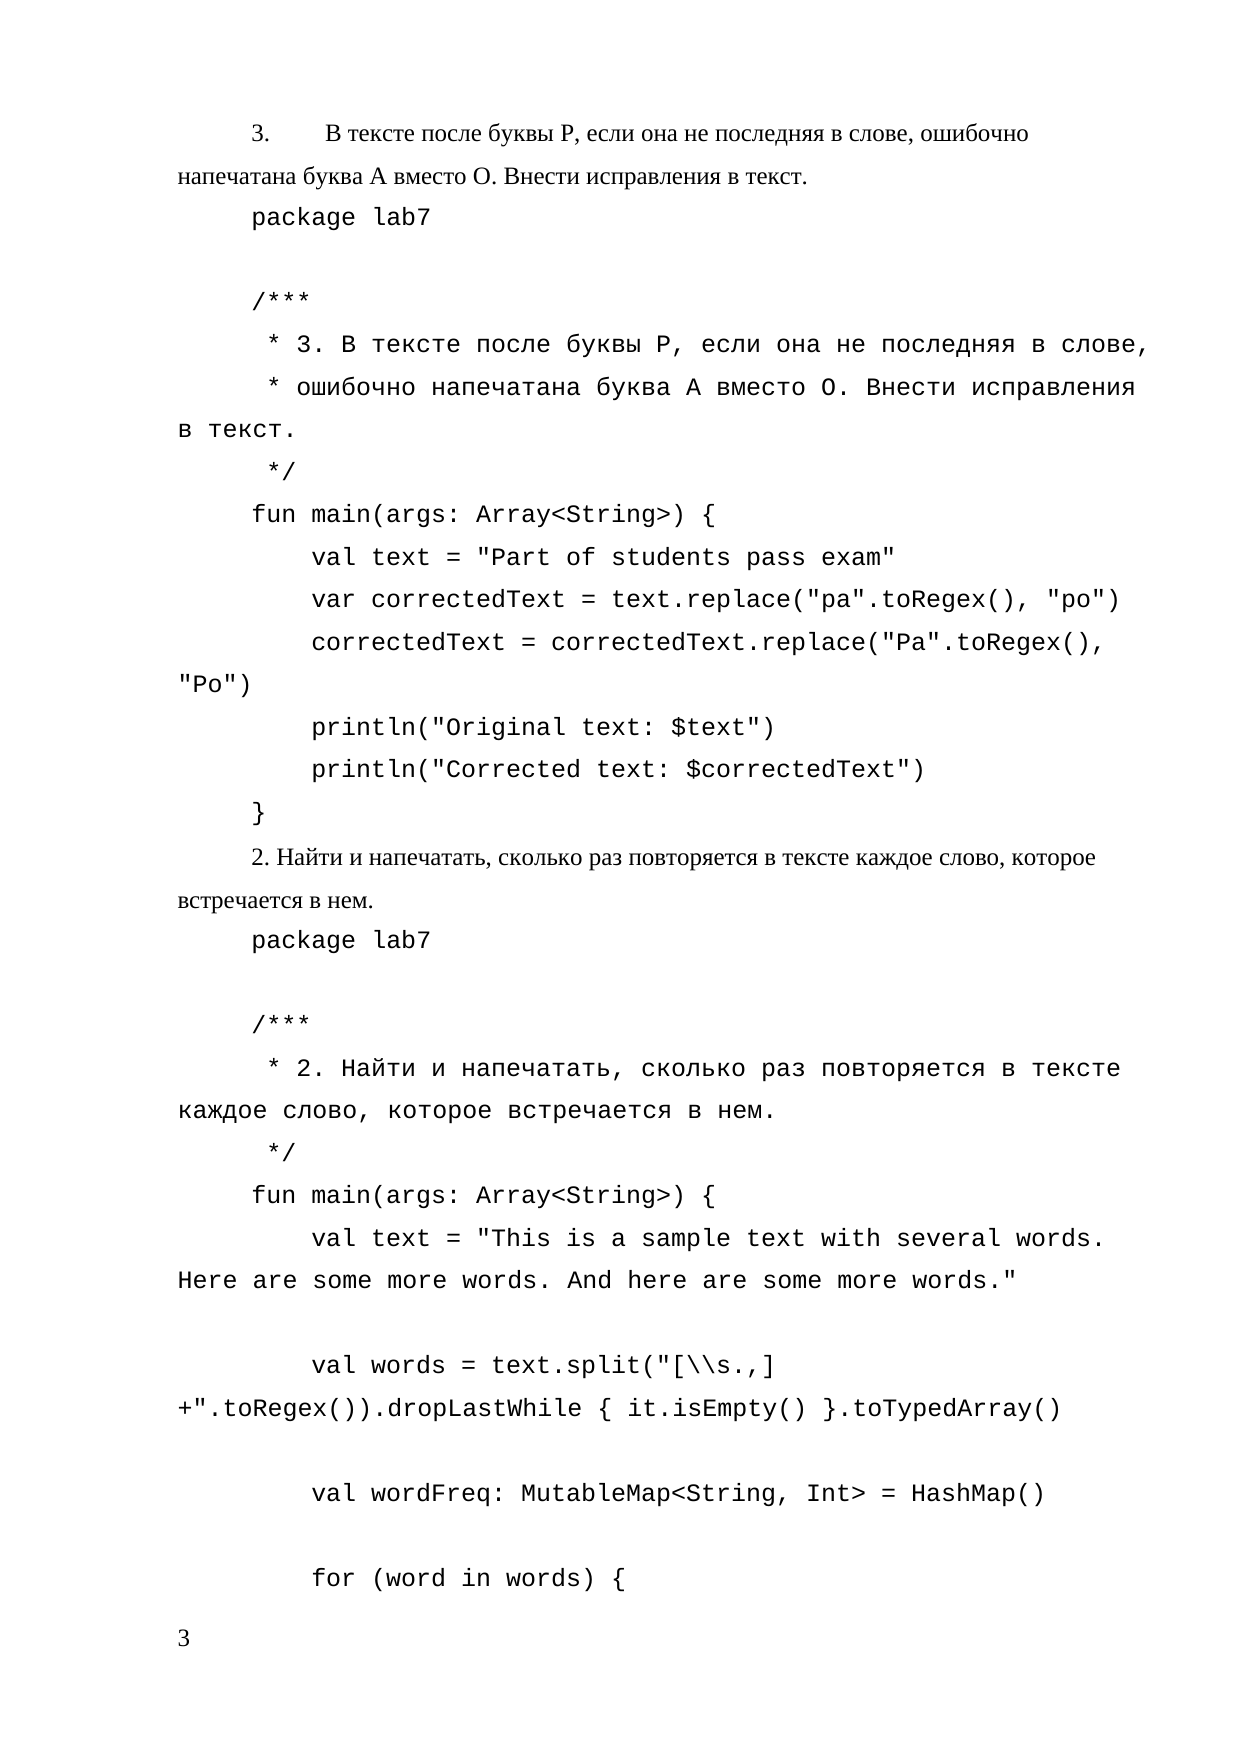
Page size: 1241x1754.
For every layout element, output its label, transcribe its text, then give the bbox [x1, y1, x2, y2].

text val words = text.split("[\\s.,]+".toRegex()).dropLastWhile { it.isEmpty() }.toTypedArray() [177, 1353, 1152, 1424]
text */ [177, 1141, 1152, 1169]
text package lab7 [177, 928, 1152, 956]
text correctedText = correctedText.replace("Pa".toRegex(), "Po") [177, 629, 1152, 700]
text package lab7 [177, 204, 1152, 233]
text fun main(args: Array<String>) { [177, 1183, 1152, 1211]
text for (word in words) { [177, 1566, 1152, 1594]
text * 2. Найти и напечатать, сколько раз повторяется в тексте каждое слово, которое встречается в нем. [177, 1056, 1152, 1126]
text 3. В тексте после буквы Р, если она не последняя в слове, ошибочно напечатана буква А вместо О. Внести исправления в текст. [177, 118, 1152, 190]
text var correctedText = text.replace("pa".toRegex(), "po") [177, 587, 1152, 615]
text val wordFreq: MutableMap<String, Int> = HashMap() [177, 1481, 1152, 1509]
text */ [177, 459, 1152, 488]
text /*** [177, 289, 1152, 318]
text } [177, 799, 1152, 828]
text println("Original text: $text") [177, 714, 1152, 743]
text * ошибочно напечатана буква А вместо О. Внести исправления в текст. [177, 374, 1152, 445]
text val text = "This is a sample text with several words. Here are some more words. And here are some more words." [177, 1226, 1152, 1296]
text /*** [177, 1013, 1152, 1041]
text 2. Найти и напечатать, сколько раз повторяется в тексте каждое слово, которое встречается в нем. [177, 842, 1152, 914]
text val text = "Part of students pass exam" [177, 544, 1152, 573]
text fun main(args: Array<String>) { [177, 502, 1152, 530]
text println("Corrected text: $correctedText") [177, 757, 1152, 785]
text * 3. В тексте после буквы Р, если она не последняя в слове, [177, 332, 1152, 360]
